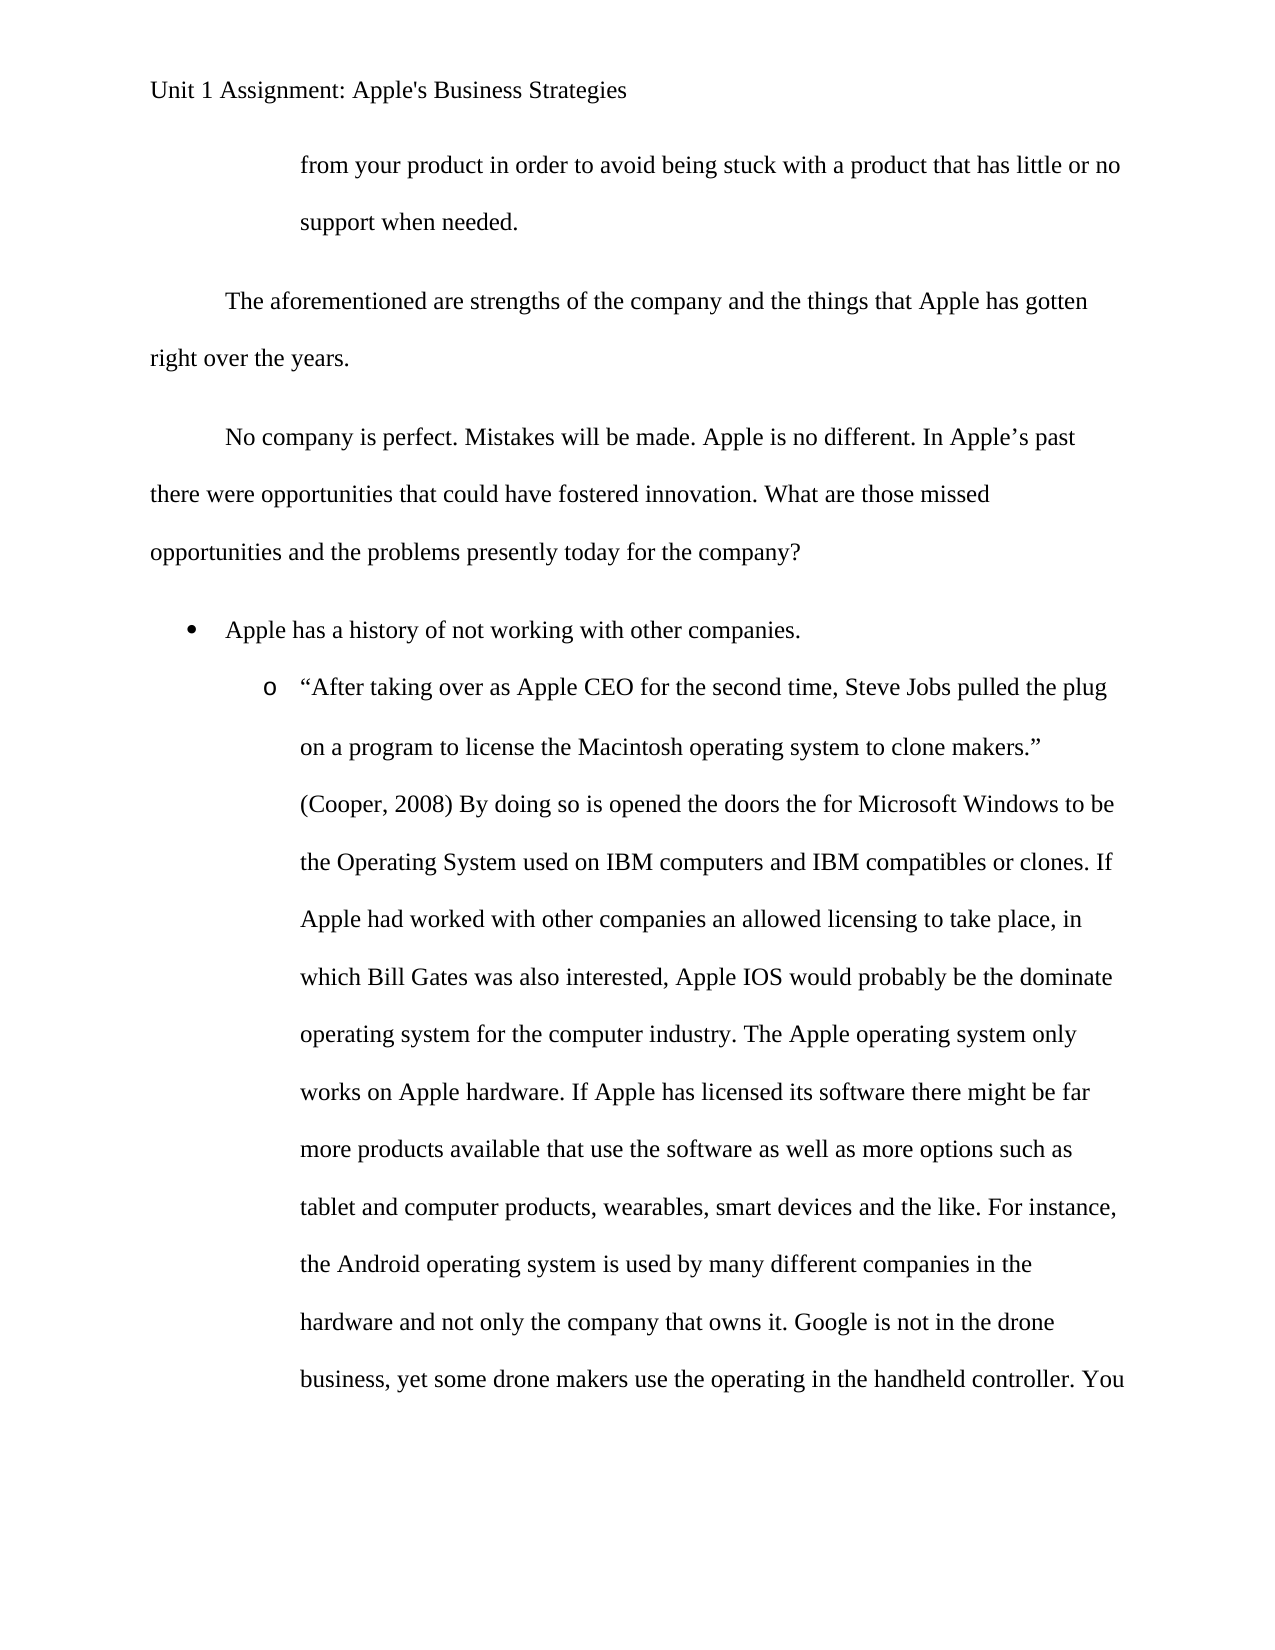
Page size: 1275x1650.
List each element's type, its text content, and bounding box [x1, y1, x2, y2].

text No company is perfect. Mistakes will be made. Apple is no different. In Apple’s past there were opportunities that could have fostered innovation. What are those missed opportunities and the problems presently today for the company? [150, 422, 1125, 565]
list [262, 150, 1125, 236]
list Apple has a history of not working with other companies. [187, 615, 1125, 644]
text The aforementioned are strengths of the company and the things that Apple has gotten right over the years. [150, 286, 1125, 372]
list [262, 672, 1125, 1393]
